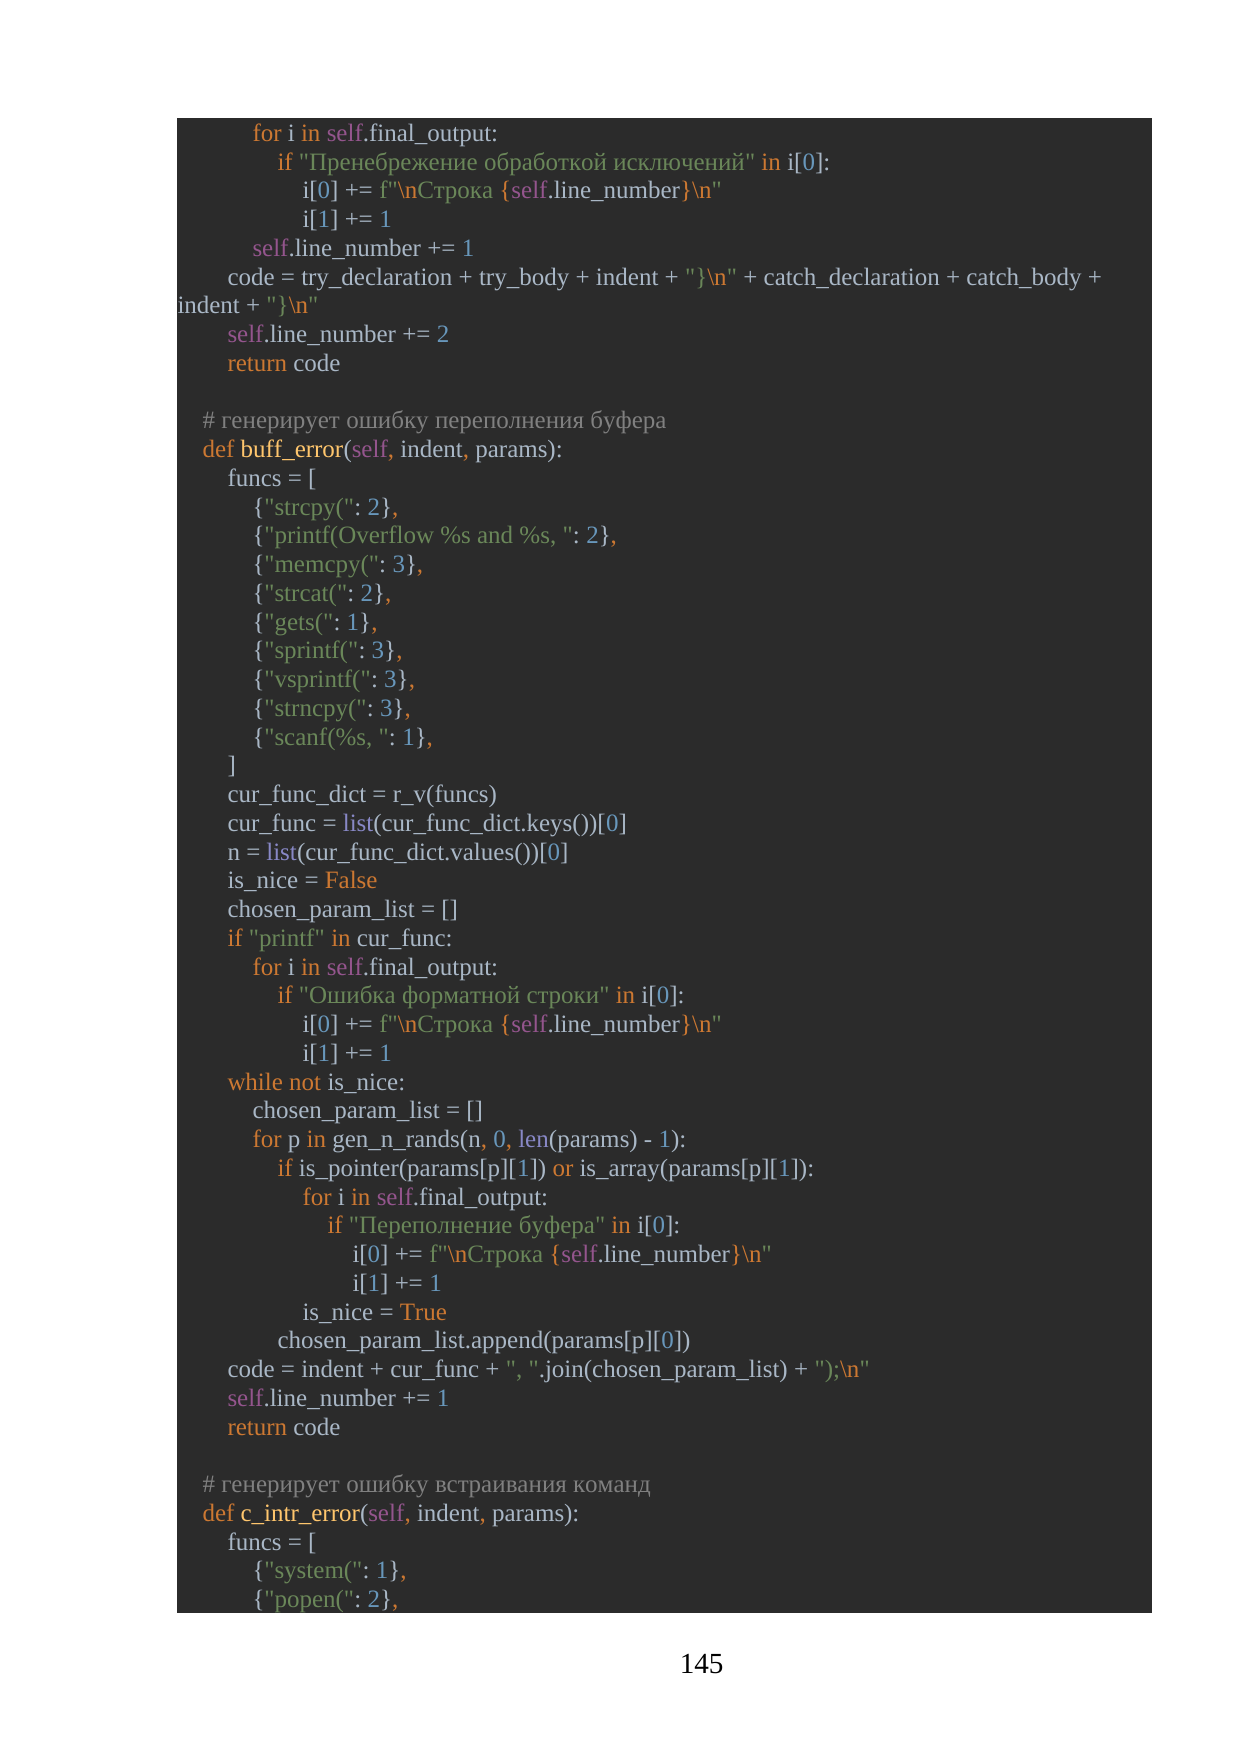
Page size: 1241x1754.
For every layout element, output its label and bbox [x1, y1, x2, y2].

text [177, 118, 1152, 1613]
